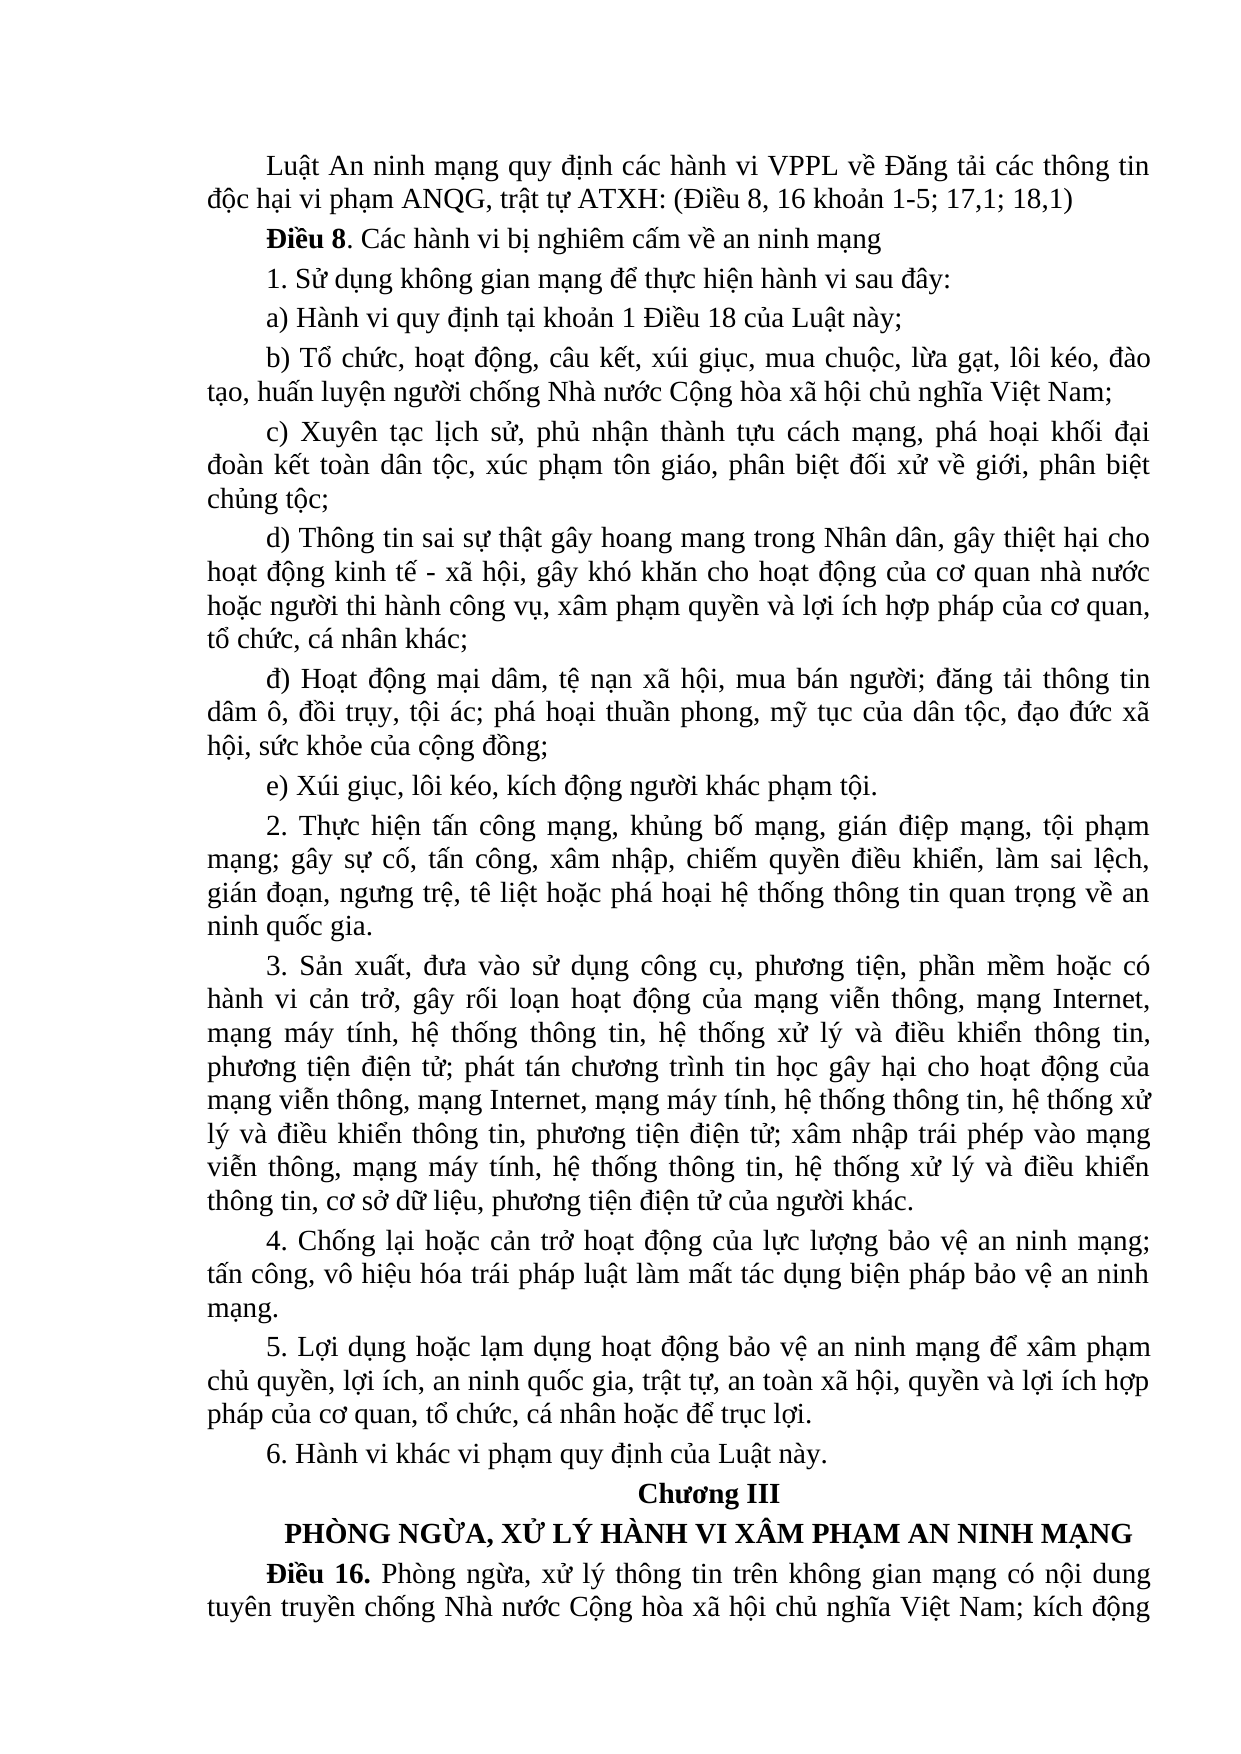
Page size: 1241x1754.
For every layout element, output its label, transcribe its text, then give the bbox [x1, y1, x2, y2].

text 5. Lợi dụng hoặc lạm dụng hoạt động bảo vệ an ninh mạng để xâm phạm chủ quyền, lợi ích, an ninh quốc gia, trật tự, an toàn xã hội, quyền và lợi ích hợp pháp của cơ quan, tổ chức, cá nhân hoặc để trục lợi. [207, 1329, 1152, 1430]
text 4. Chống lại hoặc cản trở hoạt động của lực lượng bảo vệ an ninh mạng; tấn công, vô hiệu hóa trái pháp luật làm mất tác dụng biện pháp bảo vệ an ninh mạng. [207, 1223, 1152, 1323]
text PHÒNG NGỪA, XỬ LÝ HÀNH VI XÂM PHẠM AN NINH MẠNG [207, 1516, 1152, 1549]
text 3. Sản xuất, đưa vào sử dụng công cụ, phương tiện, phần mềm hoặc có hành vi cản trở, gây rối loạn hoạt động của mạng viễn thông, mạng Internet, mạng máy tính, hệ thống thông tin, hệ thống xử lý và điều khiển thông tin, phương tiện điện tử; phát tán chương trình tin học gây hại cho hoạt động của mạng viễn thông, mạng Internet, mạng máy tính, hệ thống thông tin, hệ thống xử lý và điều khiển thông tin, phương tiện điện tử; xâm nhập trái phép vào mạng viễn thông, mạng máy tính, hệ thống thông tin, hệ thống xử lý và điều khiển thông tin, cơ sở dữ liệu, phương tiện điện tử của người khác. [207, 948, 1152, 1216]
text c) Xuyên tạc lịch sử, phủ nhận thành tựu cách mạng, phá hoại khối đại đoàn kết toàn dân tộc, xúc phạm tôn giáo, phân biệt đối xử về giới, phân biệt chủng tộc; [207, 414, 1152, 514]
text đ) Hoạt động mại dâm, tệ nạn xã hội, mua bán người; đăng tải thông tin dâm ô, đồi trụy, tội ác; phá hoại thuần phong, mỹ tục của dân tộc, đạo đức xã hội, sức khỏe của cộng đồng; [207, 661, 1152, 762]
text Luật An ninh mạng quy định các hành vi VPPL về Đăng tải các thông tin độc hại vi phạm ANQG, trật tự ATXH: (Điều 8, 16 khoản 1-5; 17,1; 18,1) [207, 148, 1152, 215]
text 2. Thực hiện tấn công mạng, khủng bố mạng, gián điệp mạng, tội phạm mạng; gây sự cố, tấn công, xâm nhập, chiếm quyền điều khiển, làm sai lệch, gián đoạn, ngưng trệ, tê liệt hoặc phá hoại hệ thống thông tin quan trọng về an ninh quốc gia. [207, 808, 1152, 942]
text e) Xúi giục, lôi kéo, kích động người khác phạm tội. [207, 768, 1152, 801]
text Điều 8. Các hành vi bị nghiêm cấm về an ninh mạng [207, 221, 1152, 254]
text 1. Sử dụng không gian mạng để thực hiện hành vi sau đây: [207, 261, 1152, 294]
text 6. Hành vi khác vi phạm quy định của Luật này. [207, 1436, 1152, 1470]
text a) Hành vi quy định tại khoản 1 Điều 18 của Luật này; [207, 301, 1152, 334]
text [207, 1556, 1152, 1623]
text b) Tổ chức, hoạt động, câu kết, xúi giục, mua chuộc, lừa gạt, lôi kéo, đào tạo, huấn luyện người chống Nhà nước Cộng hòa xã hội chủ nghĩa Việt Nam; [207, 340, 1152, 407]
text Chương III [207, 1476, 1152, 1510]
text d) Thông tin sai sự thật gây hoang mang trong Nhân dân, gây thiệt hại cho hoạt động kinh tế - xã hội, gây khó khăn cho hoạt động của cơ quan nhà nước hoặc người thi hành công vụ, xâm phạm quyền và lợi ích hợp pháp của cơ quan, tổ chức, cá nhân khác; [207, 521, 1152, 655]
